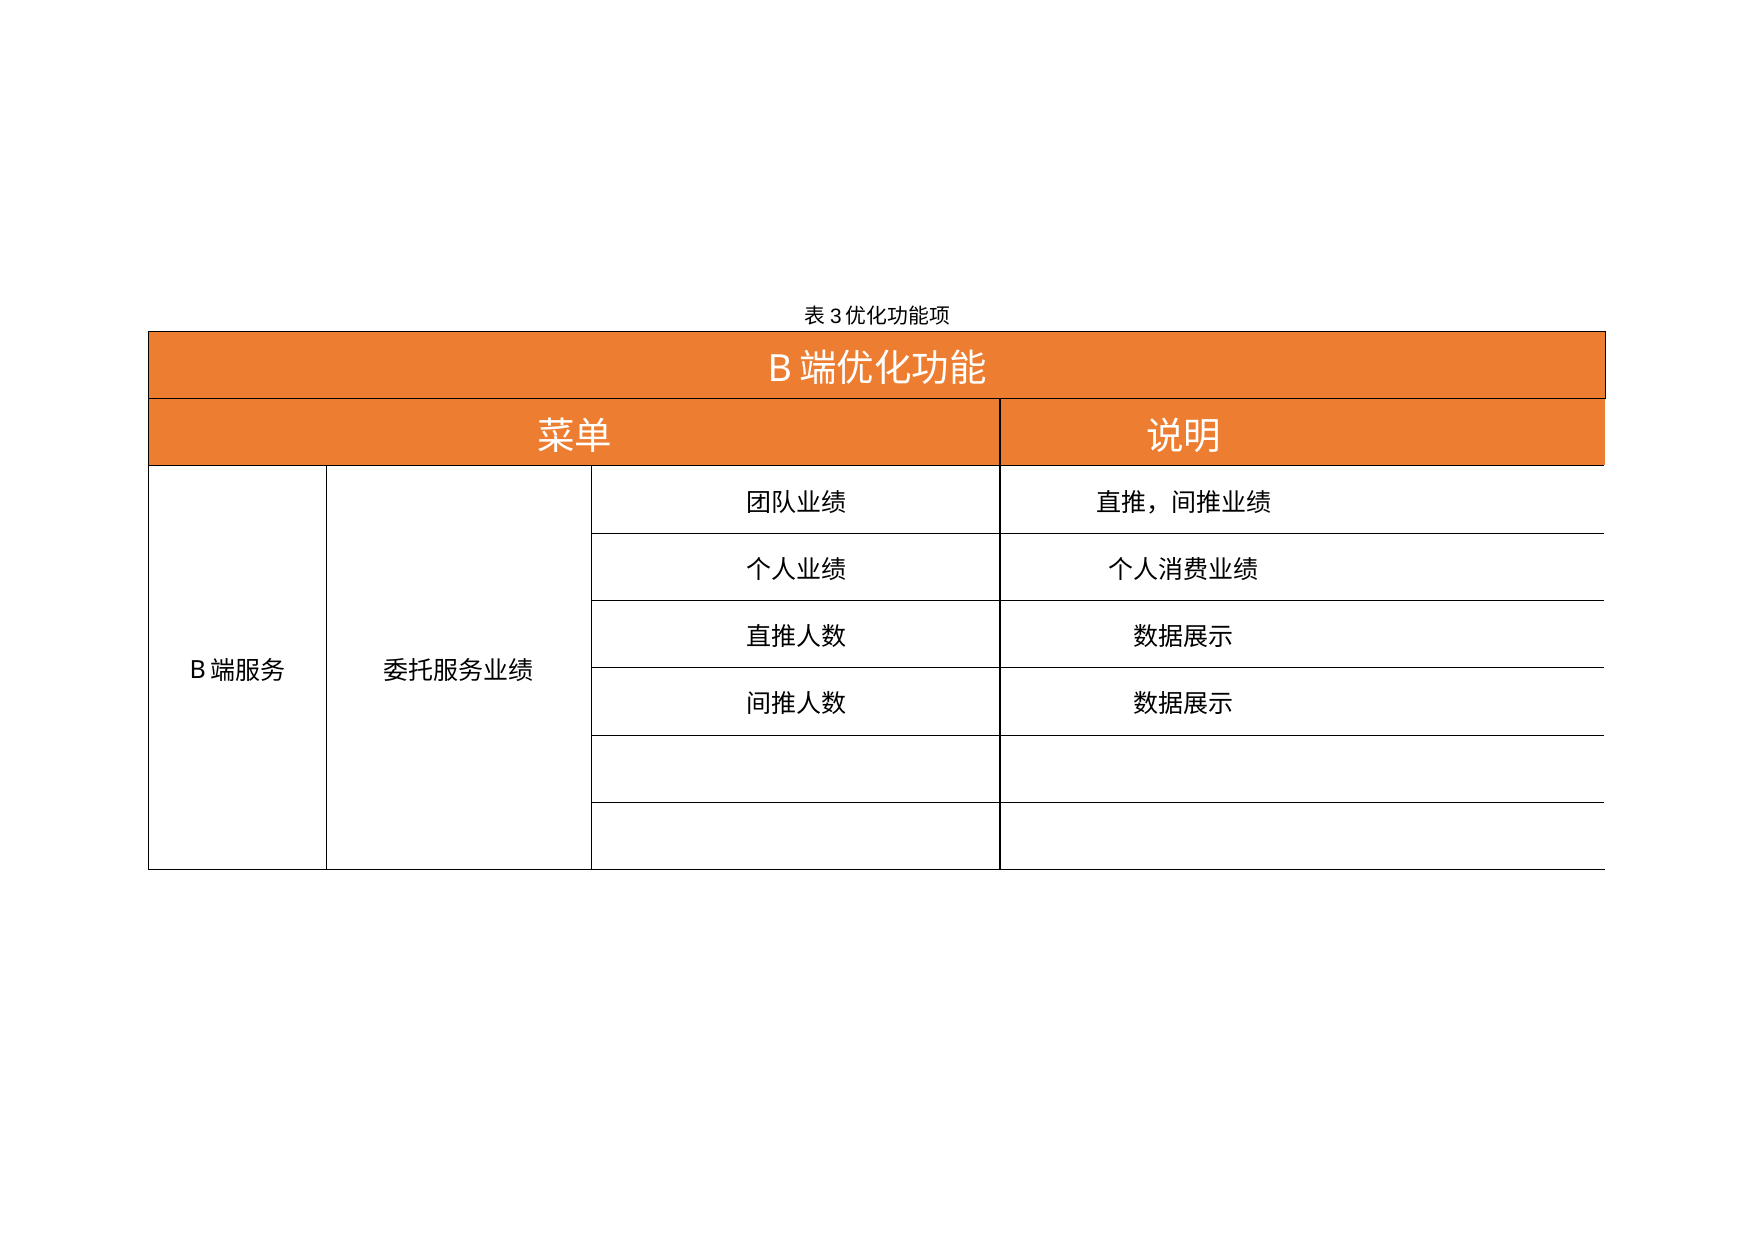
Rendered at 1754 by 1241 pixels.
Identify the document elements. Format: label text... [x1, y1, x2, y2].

table_cell [1001, 803, 1367, 869]
table_cell [1367, 465, 1605, 533]
table_cell [1367, 735, 1605, 802]
table_cell [1367, 600, 1605, 667]
table_cell 数据展示 [1001, 601, 1367, 667]
table_cell [1367, 802, 1605, 869]
table_header B端优化功能 [149, 332, 1605, 398]
table_cell 个人消费业绩 [1001, 534, 1367, 600]
table_cell 数据展示 [1001, 668, 1367, 734]
table_cell 直推，间推业绩 [1001, 466, 1367, 533]
table_cell 间推人数 [592, 668, 999, 734]
table_cell [1367, 533, 1605, 600]
text 表 3优化功能项 [150, 298, 1604, 331]
table_cell [1367, 399, 1605, 465]
table_cell 个人业绩 [592, 534, 999, 600]
table_cell 直推人数 [592, 601, 999, 667]
table_cell 说明 [1001, 399, 1367, 465]
table_cell [1367, 667, 1605, 734]
table_cell B端服务 [149, 466, 326, 869]
table_cell 委托服务业绩 [327, 466, 591, 869]
table_cell [592, 736, 999, 802]
table_cell 菜单 [149, 399, 999, 465]
table_cell [592, 803, 999, 869]
table_cell 团队业绩 [592, 466, 999, 533]
table_cell [1001, 736, 1367, 802]
